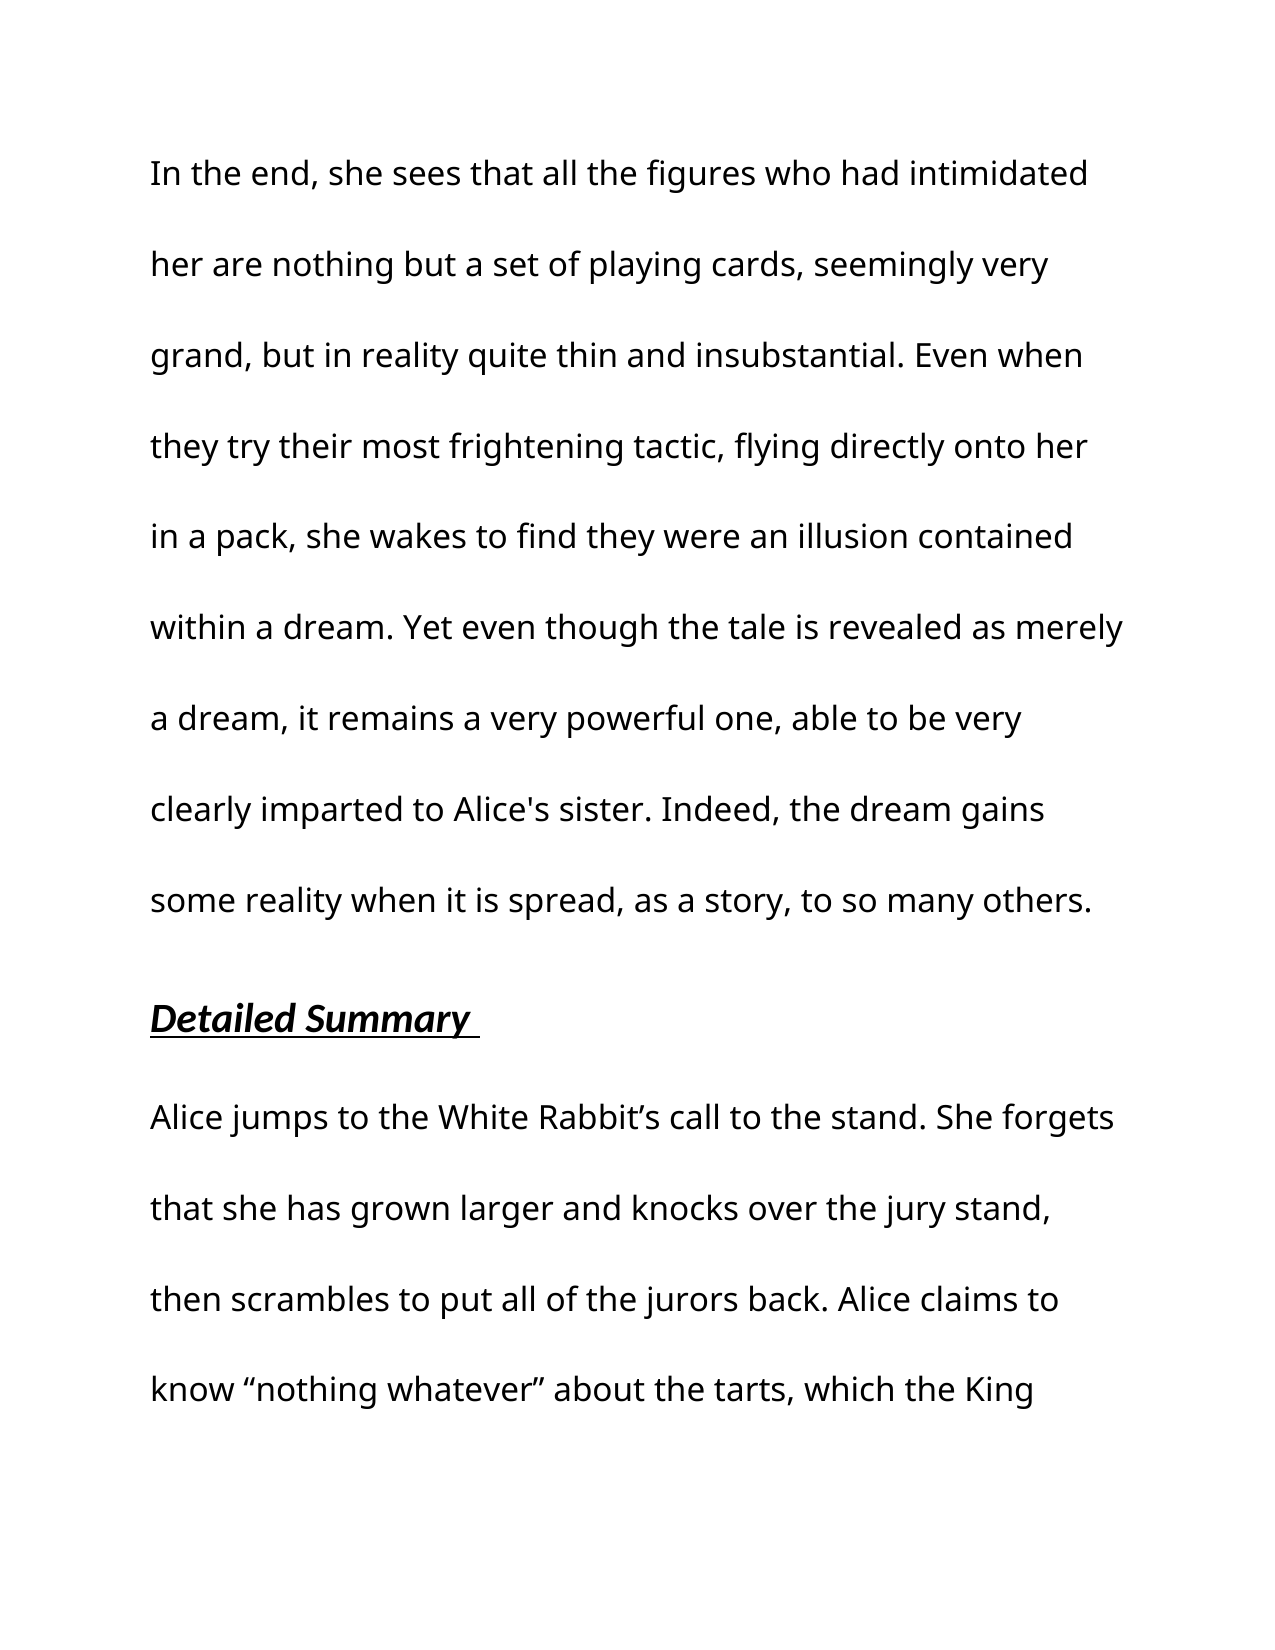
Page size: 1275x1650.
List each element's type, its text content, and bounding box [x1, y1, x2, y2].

text Detailed Summary [150, 992, 1125, 1043]
text In the end, she sees that all the figures who had intimidated her are nothing but a set of playing cards, seemingly very grand, but in reality quite thin and insubstantial. Even when they try their most frightening tactic, flying directly onto her in a pack, she wakes to find they were an illusion contained within a dream. Yet even though the tale is revealed as merely a dream, it remains a very powerful one, able to be very clearly imparted to Alice's sister. Indeed, the dream gains some reality when it is spread, as a story, to so many others. [150, 150, 1125, 922]
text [150, 1094, 1125, 1412]
